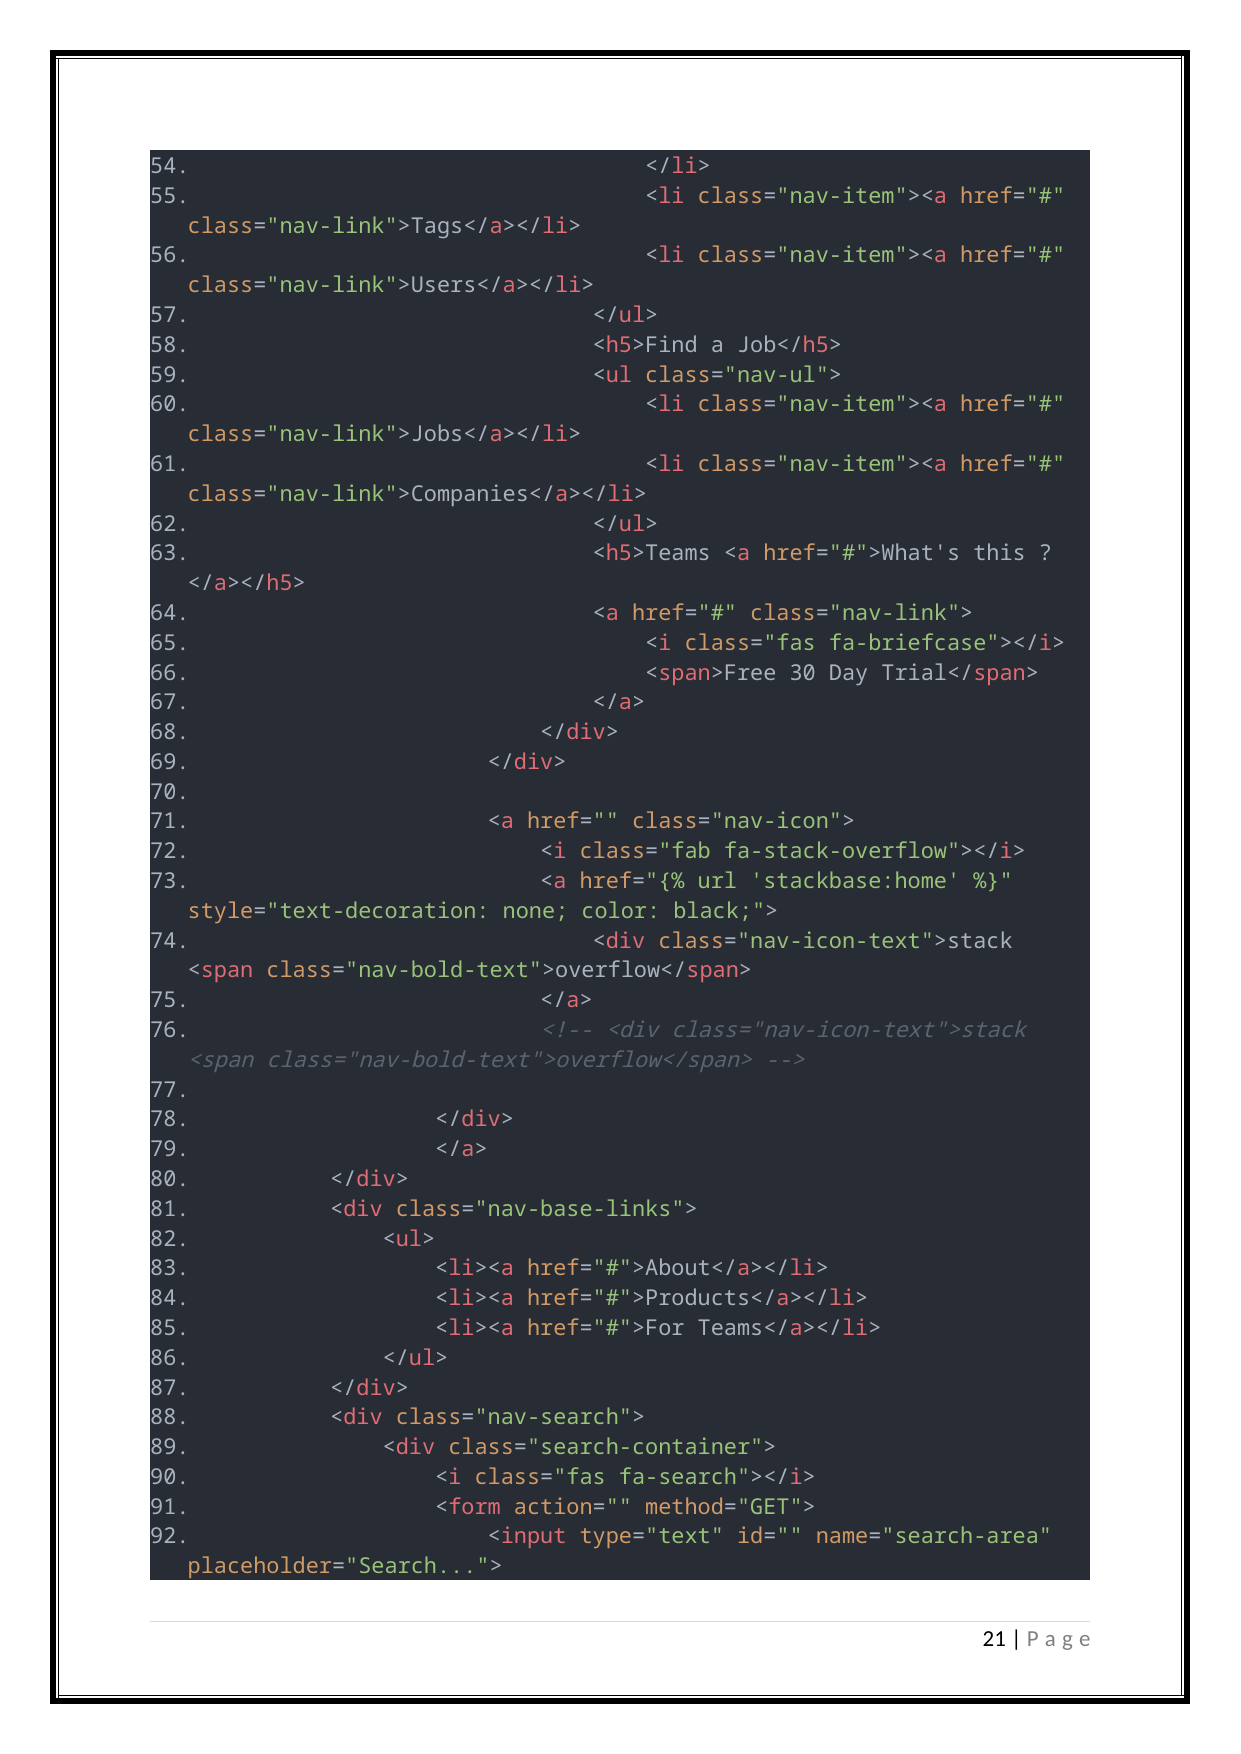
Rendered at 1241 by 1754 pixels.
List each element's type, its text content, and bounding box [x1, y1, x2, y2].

list <div class="nav-icon-text">stack <span class="nav-bold-text">overflow</span> [150, 924, 1090, 984]
list <a href="" class="nav-icon"> [150, 805, 1090, 835]
list </div> [150, 1371, 1090, 1401]
list <i class="fas fa-search"></i> [150, 1461, 1090, 1491]
list <!-- <div class="nav-icon-text">stack <span class="nav-bold-text">overflow</span> --> [150, 1014, 1090, 1073]
list </a> [150, 984, 1090, 1014]
list </div> [150, 1103, 1090, 1133]
list <h5>Find a Job</h5> [150, 329, 1090, 358]
list <li><a href="#">For Teams</a></li> [150, 1312, 1090, 1342]
list <ul> [150, 1222, 1090, 1252]
list <li class="nav-item"><a href="#" class="nav-link">Users</a></li> [150, 239, 1090, 299]
list <h5>Teams <a href="#">What's this ?</a></h5> [150, 537, 1090, 597]
list <form action="" method="GET"> [150, 1491, 1090, 1520]
list </ul> [150, 1342, 1090, 1371]
list </a> [150, 686, 1090, 716]
list <a href="{% url 'stackbase:home' %}" style="text-decoration: none; color: black;"> [150, 865, 1090, 924]
list <ul class="nav-ul"> [150, 358, 1090, 388]
list <li class="nav-item"><a href="#" class="nav-link">Companies</a></li> [150, 448, 1090, 507]
list <input type="text" id="" name="search-area" placeholder="Search..."> [150, 1520, 1090, 1580]
list <div class="nav-search"> [150, 1401, 1090, 1431]
list <span>Free 30 Day Trial</span> [150, 656, 1090, 686]
list </ul> [150, 299, 1090, 329]
list </div> [150, 746, 1090, 776]
list <div class="nav-base-links"> [150, 1193, 1090, 1222]
list <a href="#" class="nav-link"> [150, 597, 1090, 627]
list </li> [150, 150, 1090, 180]
list </div> [150, 1163, 1090, 1193]
list <li class="nav-item"><a href="#" class="nav-link">Jobs</a></li> [150, 388, 1090, 448]
list </div> [150, 716, 1090, 746]
list <i class="fab fa-stack-overflow"></i> [150, 835, 1090, 865]
list <li class="nav-item"><a href="#" class="nav-link">Tags</a></li> [150, 180, 1090, 239]
list <li><a href="#">About</a></li> [150, 1252, 1090, 1282]
list <i class="fas fa-briefcase"></i> [150, 627, 1090, 656]
list <div class="search-container"> [150, 1431, 1090, 1461]
list </a> [150, 1133, 1090, 1163]
list <li><a href="#">Products</a></li> [150, 1282, 1090, 1312]
list </ul> [150, 507, 1090, 537]
